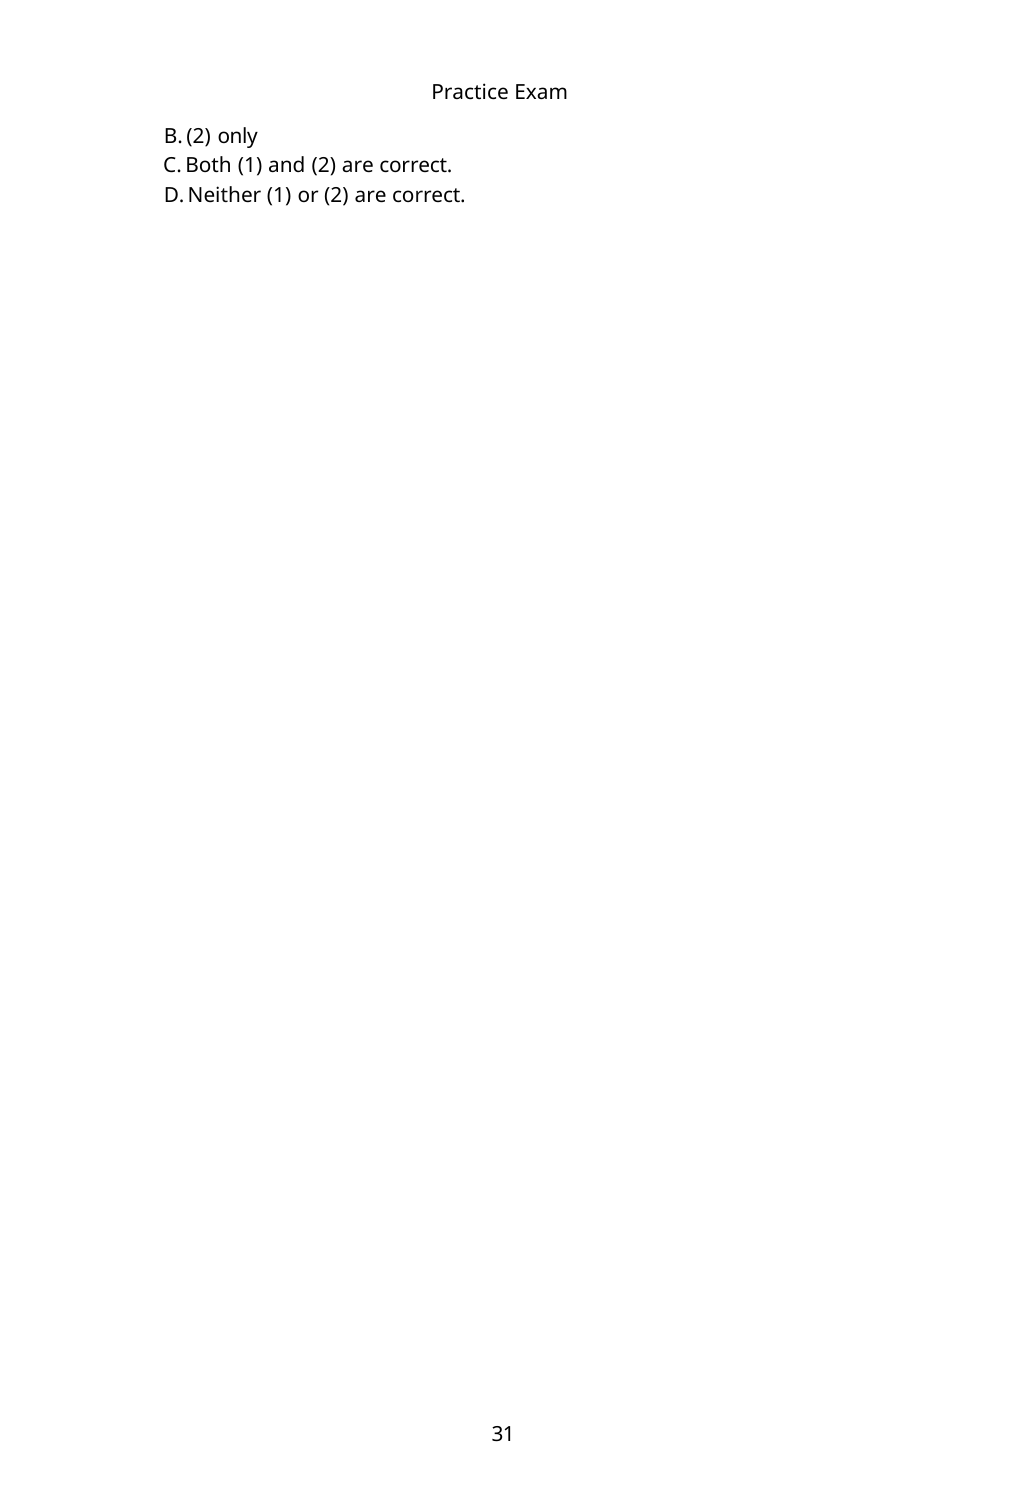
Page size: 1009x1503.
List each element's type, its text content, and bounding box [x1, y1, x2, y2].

list (2) only [163, 121, 949, 149]
list Neither (1) or (2) are correct. [163, 180, 949, 209]
list Both (1) and (2) are correct. [163, 151, 949, 179]
